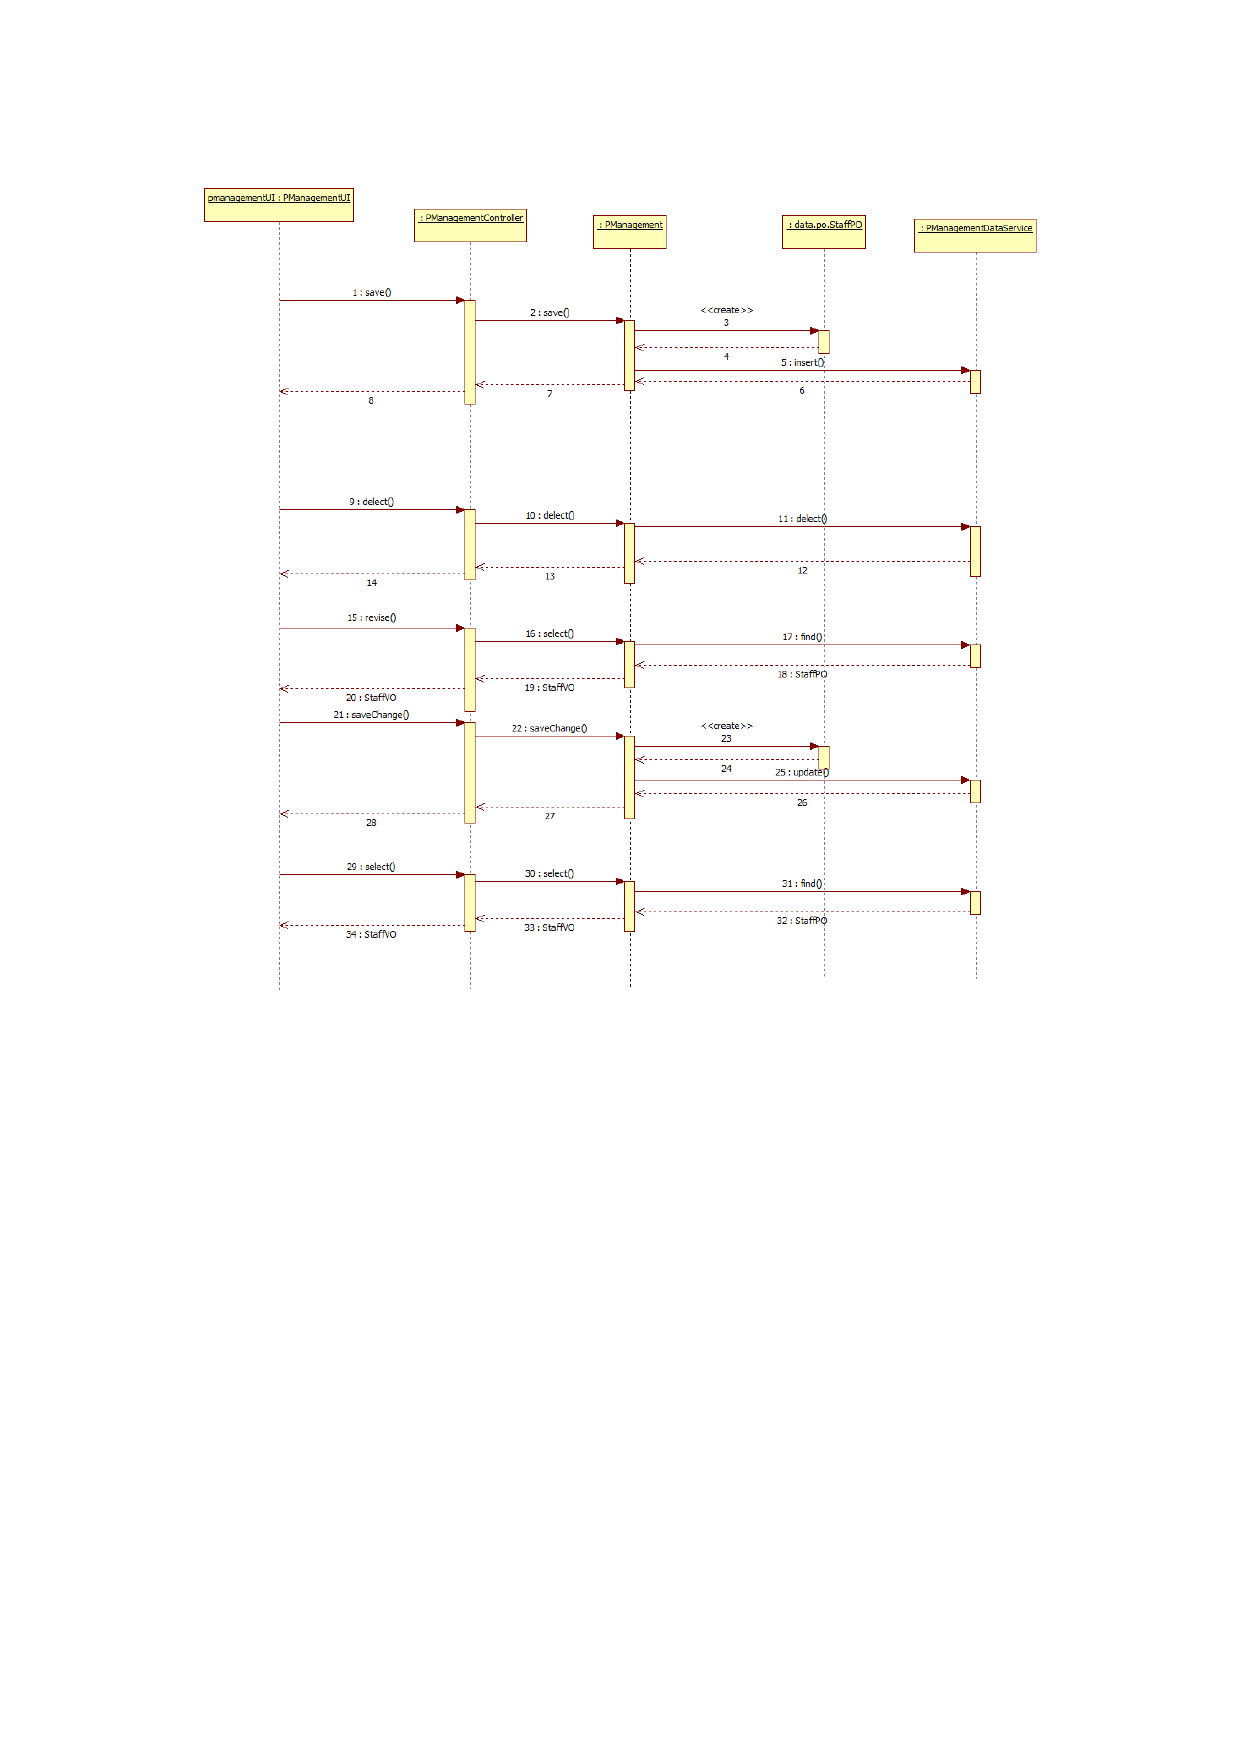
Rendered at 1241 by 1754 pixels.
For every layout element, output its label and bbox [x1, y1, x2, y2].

picture [187, 172, 1053, 1009]
